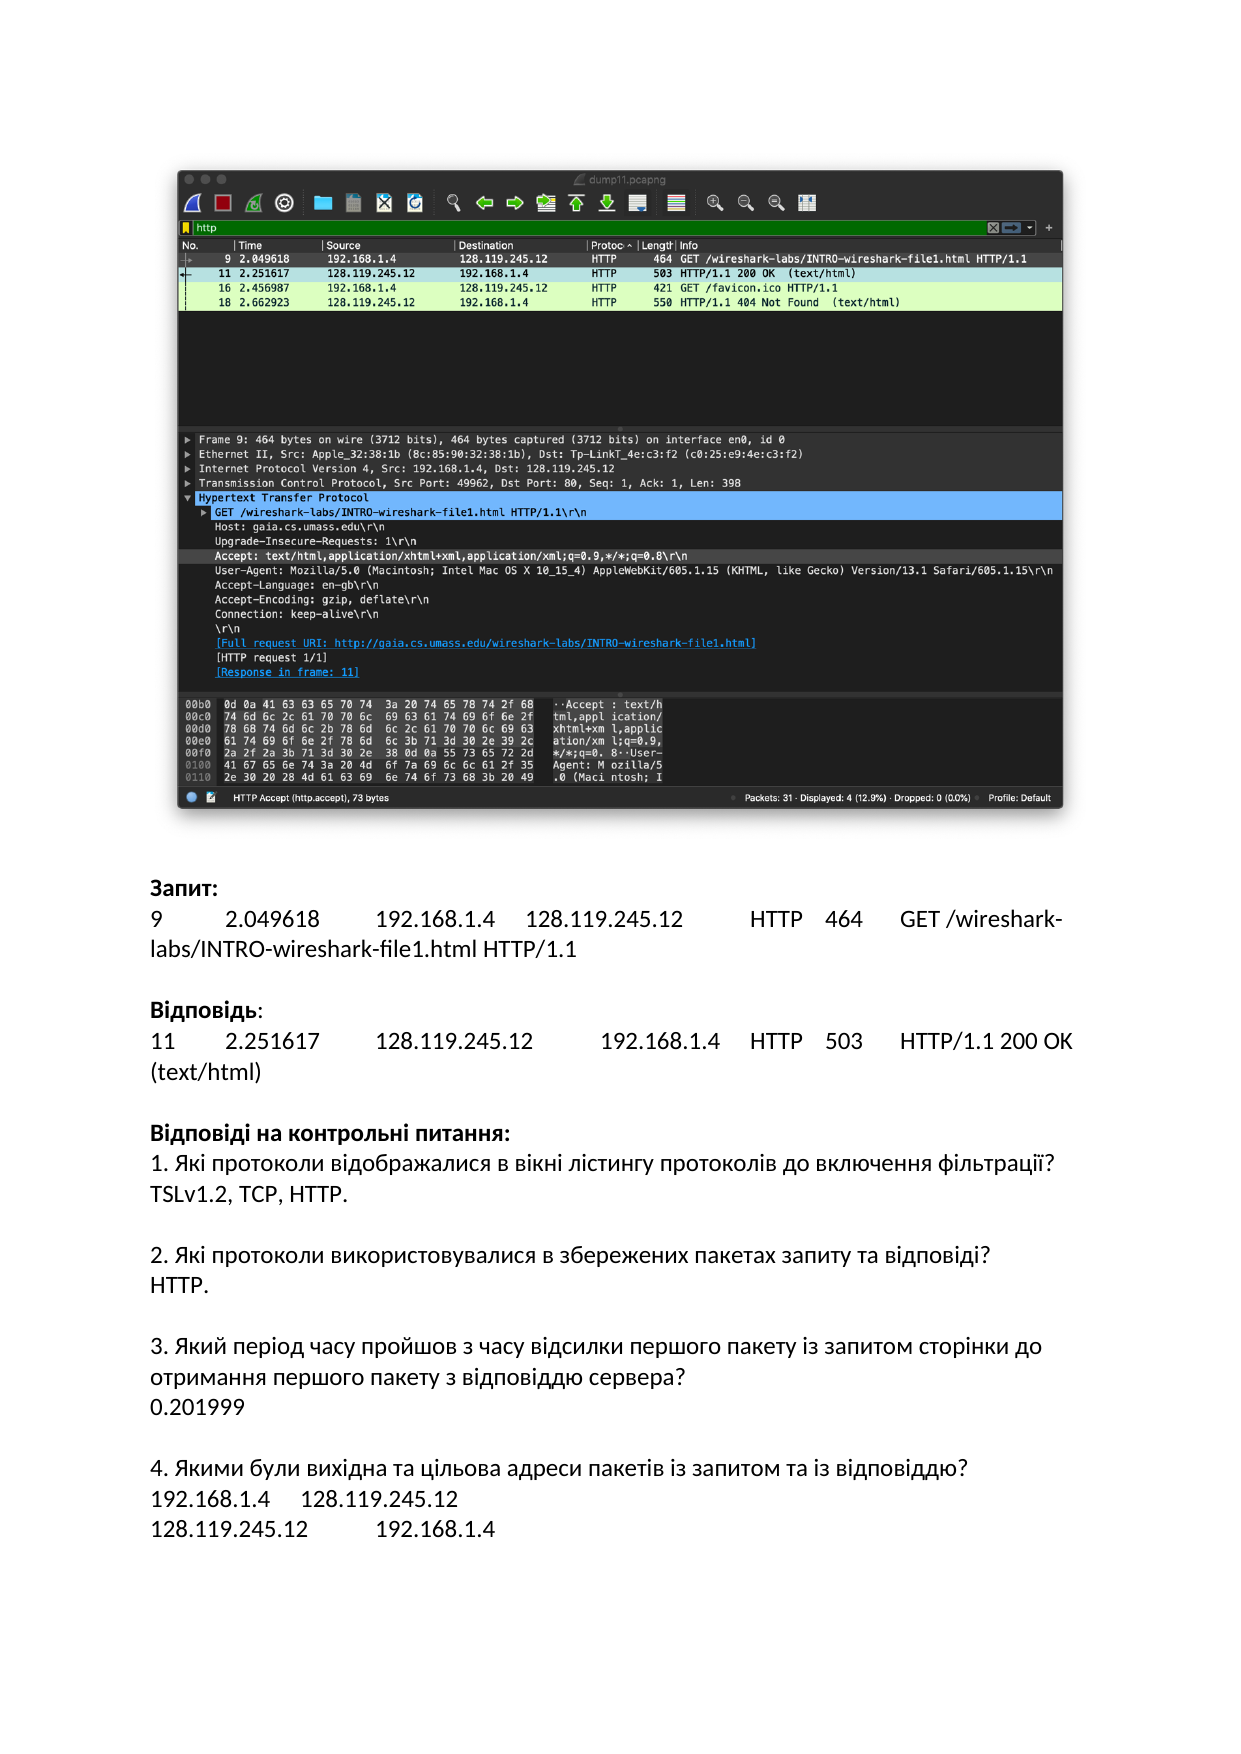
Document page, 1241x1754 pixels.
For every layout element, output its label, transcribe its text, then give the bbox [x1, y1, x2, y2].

text 2. Які протоколи використовувалися в збережених пакетах запиту та відповіді? [150, 1239, 1090, 1269]
text TSLv1.2, TCP, HTTP. [150, 1178, 1090, 1208]
text 0.201999 [150, 1391, 1090, 1422]
picture [150, 150, 1090, 842]
text Відповідь: [150, 994, 1090, 1025]
text Відповіді на контрольні питання: [150, 1117, 1090, 1147]
text 3. Який період часу пройшов з часу відсилки першого пакету із запитом сторінки до [150, 1330, 1090, 1361]
text 11 2.251617 128.119.245.12 192.168.1.4 HTTP 503 HTTP/1.1 200 OK (text/html) [150, 1025, 1090, 1086]
text 4. Якими були вихідна та цільова адреси пакетів із запитом та із відповіддю? [150, 1452, 1090, 1483]
text 9 2.049618 192.168.1.4 128.119.245.12 HTTP 464 GET /wireshark-labs/INTRO-wireshark-file1.html HTTP/1.1 [150, 903, 1090, 964]
text 128.119.245.12 192.168.1.4 [150, 1513, 1090, 1544]
text 192.168.1.4 128.119.245.12 [150, 1483, 1090, 1513]
text HTTP. [150, 1269, 1090, 1300]
text 1. Які протоколи відображалися в вікні лістингу протоколів до включення фільтрації? [150, 1147, 1090, 1178]
text Запит: [150, 872, 1090, 903]
text отримання першого пакету з відповіддю сервера? [150, 1361, 1090, 1391]
